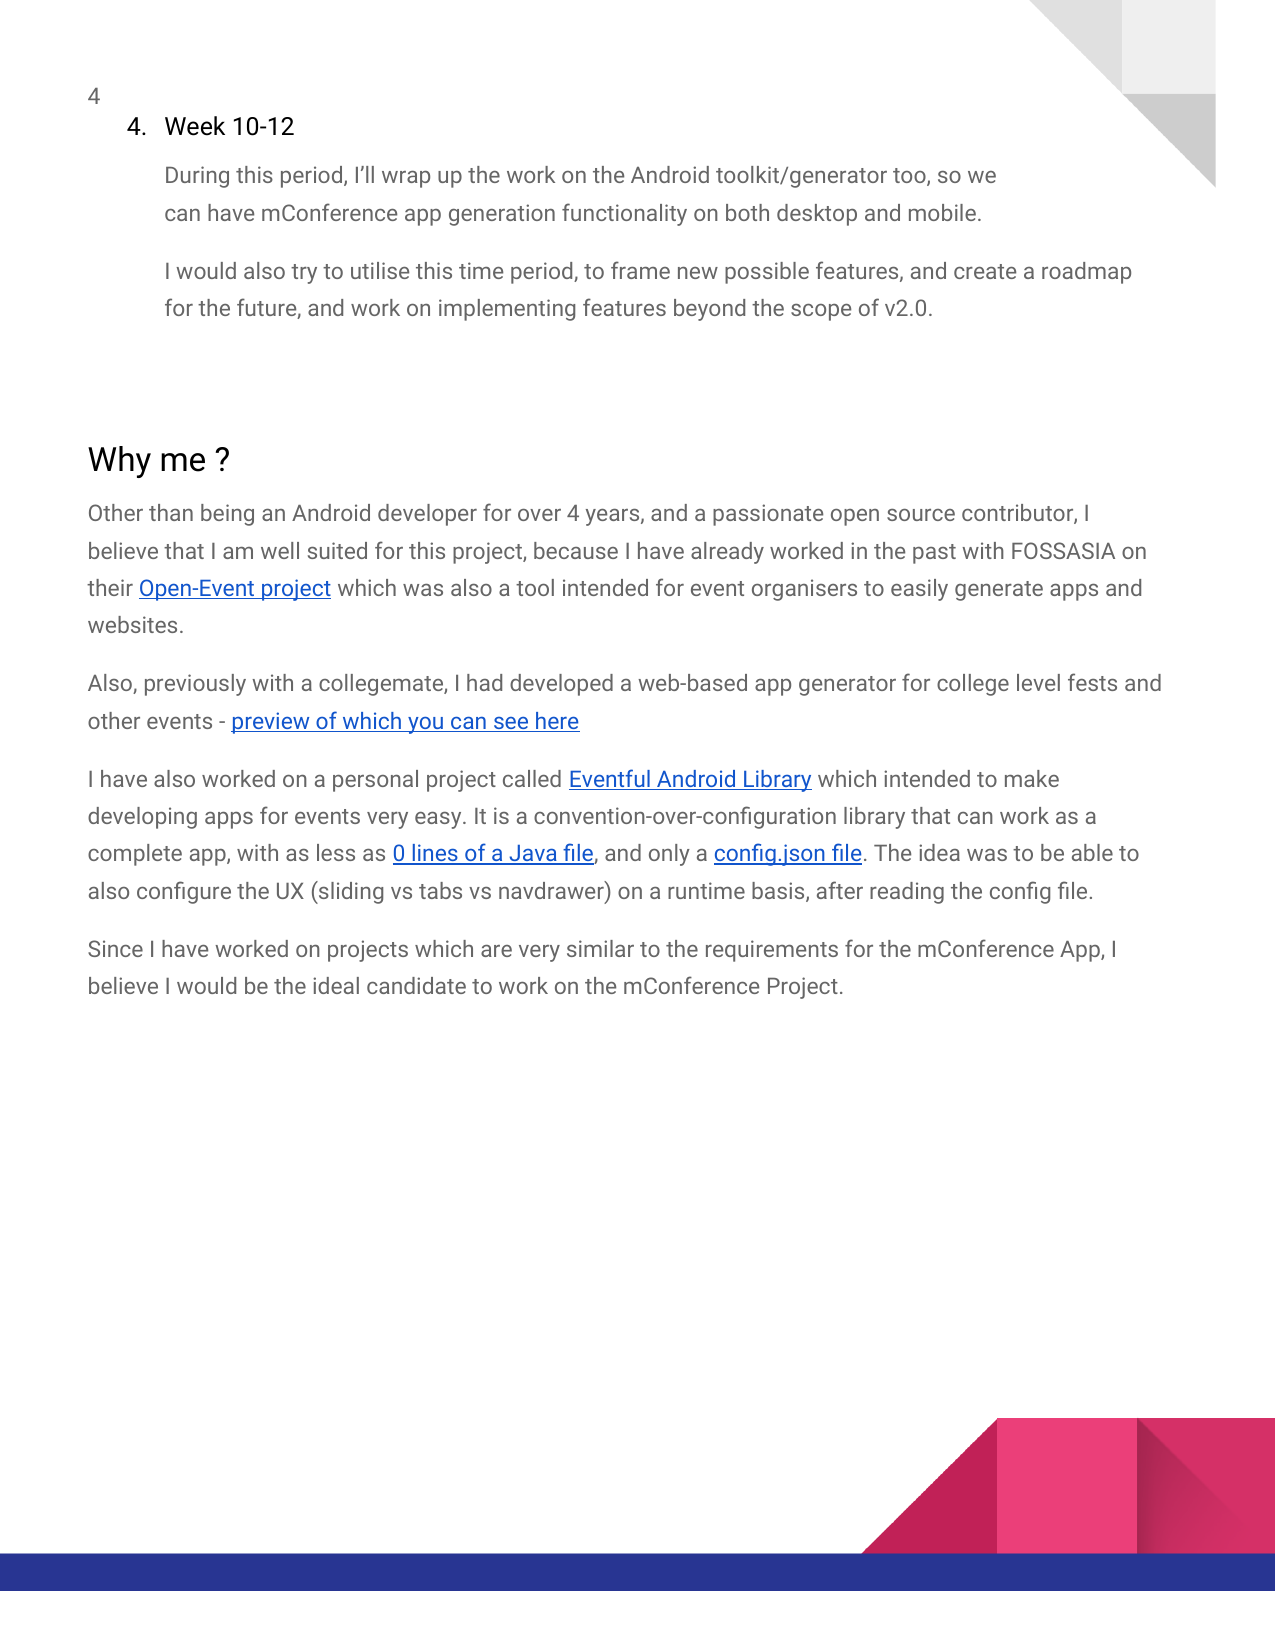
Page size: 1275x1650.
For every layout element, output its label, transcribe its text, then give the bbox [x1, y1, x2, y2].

text I have also worked on a personal project called Eventful Android Library which intended to make developing apps for events very easy. It is a convention-over-configuration library that can work as a complete app, with as less as 0 lines of a Java file, and only a config.json file. The idea was to be able to also configure the UX (sliding vs tabs vs navdrawer) on a runtime basis, after reading the config file. [87, 766, 1166, 905]
picture [0, 1416, 1275, 1591]
subtitle Week 10-12 [127, 112, 1166, 142]
subtitle Why me ? [87, 441, 1166, 480]
text Other than being an Android developer for over 4 years, and a passionate open source contributor, I believe that I am well suited for this project, because I have already worked in the past with FOSSASIA on their Open-Event project which was also a tool intended for event organisers to easily generate apps and websites. [87, 501, 1166, 639]
text I would also try to utilise this time period, to frame new possible features, and create a roadmap for the future, and work on implementing features beyond the scope of v2.0. [164, 258, 1166, 322]
picture [1028, 0, 1216, 188]
text During this period, I’ll wrap up the work on the Android toolkit/generator too, so we can have mConference app generation functionality on both desktop and mobile. [164, 163, 1166, 227]
text Also, previously with a collegemate, I had developed a web-based app generator for college level fests and other events - preview of which you can see here [87, 671, 1166, 735]
text Since I have worked on projects which are very similar to the requirements for the mConference App, I believe I would be the ideal candidate to work on the mConference Project. [87, 936, 1166, 1000]
